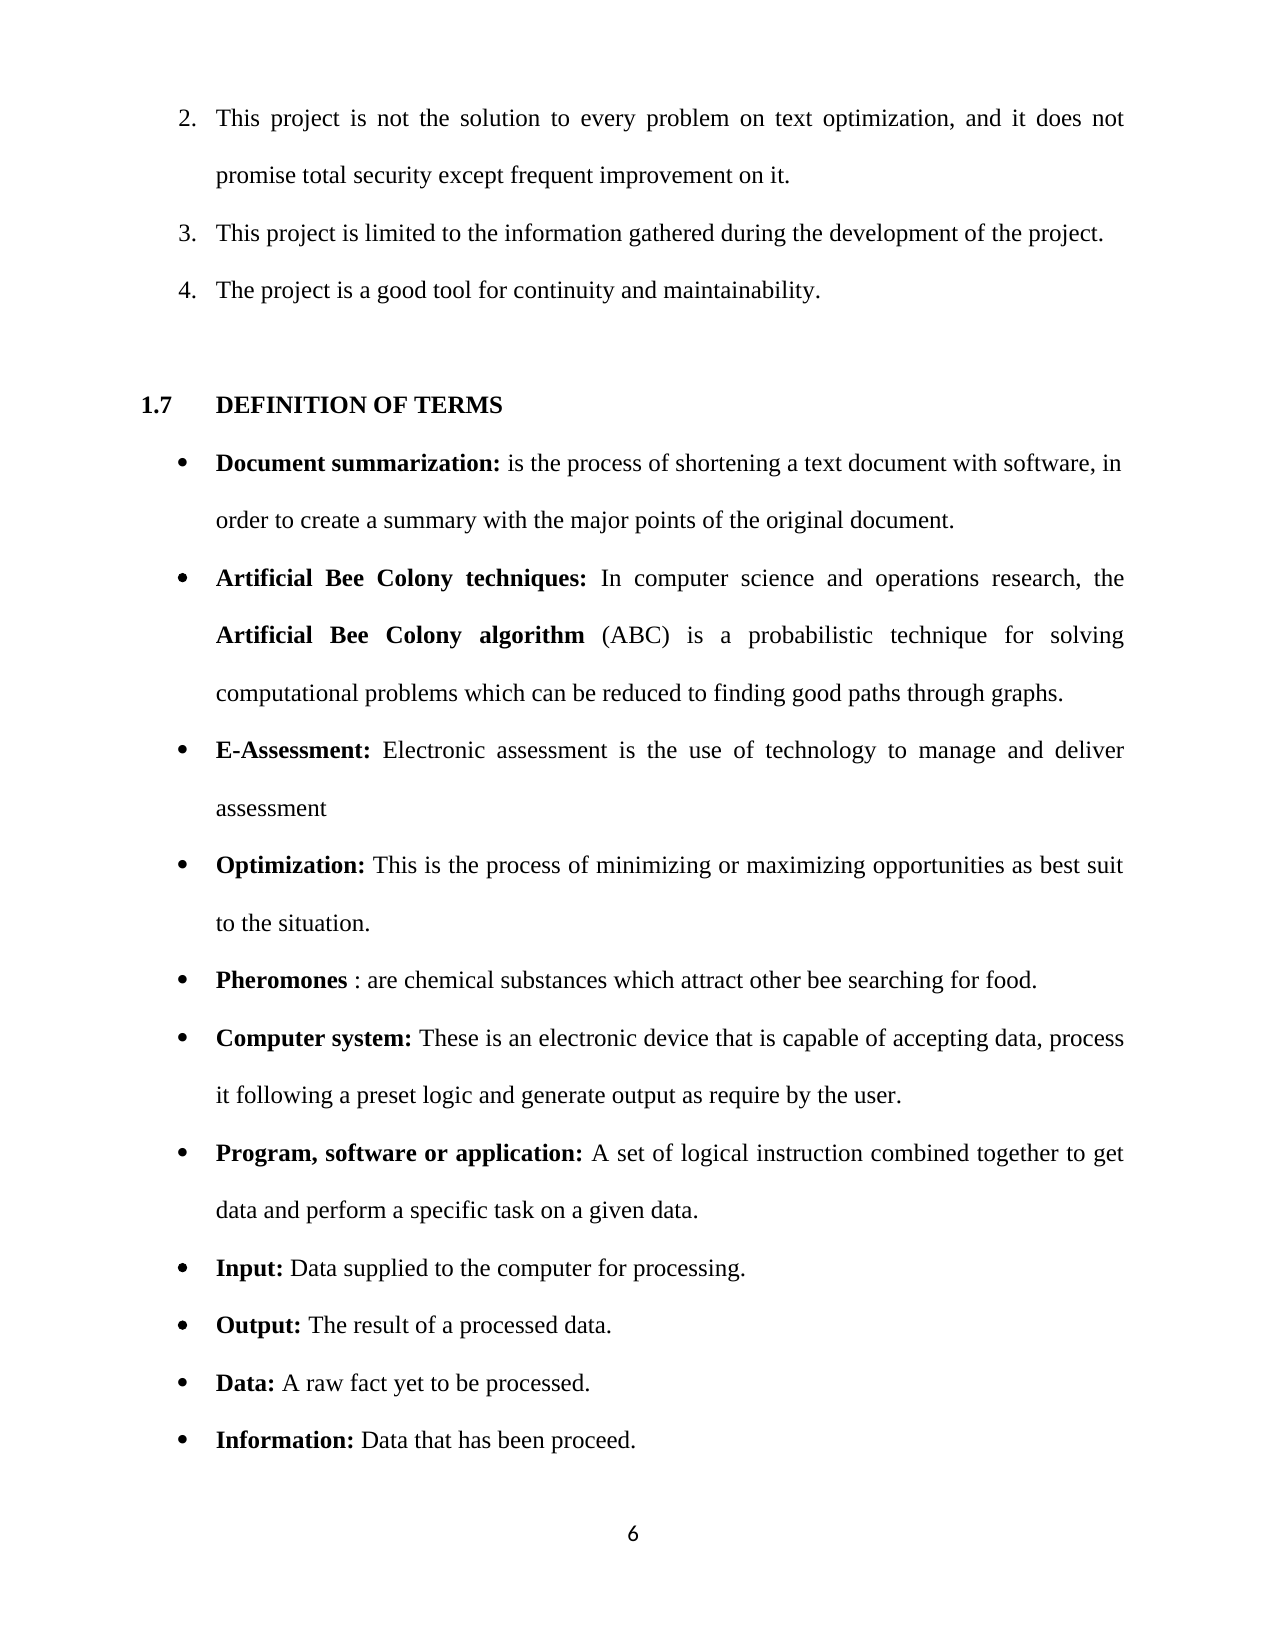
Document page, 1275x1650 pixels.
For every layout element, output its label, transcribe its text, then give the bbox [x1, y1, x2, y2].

list This project is not the solution to every problem on text optimization, and it does not promise total security except frequent improvement on it. [178, 103, 1125, 189]
list DEFINITION OF TERMS [141, 391, 1125, 419]
list Document summarization: is the process of shortening a text document with software, in order to create a summary with the major points of the original document. [178, 448, 1125, 534]
list Computer system: These is an electronic device that is capable of accepting data, process it following a preset logic and generate output as require by the user. [178, 1023, 1125, 1109]
list Optimization: This is the process of minimizing or maximizing opportunities as best suit to the situation. [178, 851, 1125, 937]
list Data: A raw fact yet to be processed. [178, 1368, 1125, 1397]
list Artificial Bee Colony techniques: In computer science and operations research, the Artificial Bee Colony algorithm (ABC) is a probabilistic technique for solving computational problems which can be reduced to finding good paths through graphs. [178, 563, 1125, 707]
list Program, software or application: A set of logical instruction combined together to get data and perform a specific task on a given data. [178, 1138, 1125, 1224]
list Output: The result of a processed data. [178, 1311, 1125, 1339]
list The project is a good tool for continuity and maintainability. [178, 276, 1125, 304]
list E-Assessment: Electronic assessment is the use of technology to manage and deliver assessment [178, 736, 1125, 822]
list Input: Data supplied to the computer for processing. [178, 1253, 1125, 1282]
list Information: Data that has been proceed. [178, 1426, 1125, 1454]
list This project is limited to the information gathered during the development of the project. [178, 218, 1125, 247]
list Pheromones : are chemical substances which attract other bee searching for food. [178, 966, 1125, 994]
